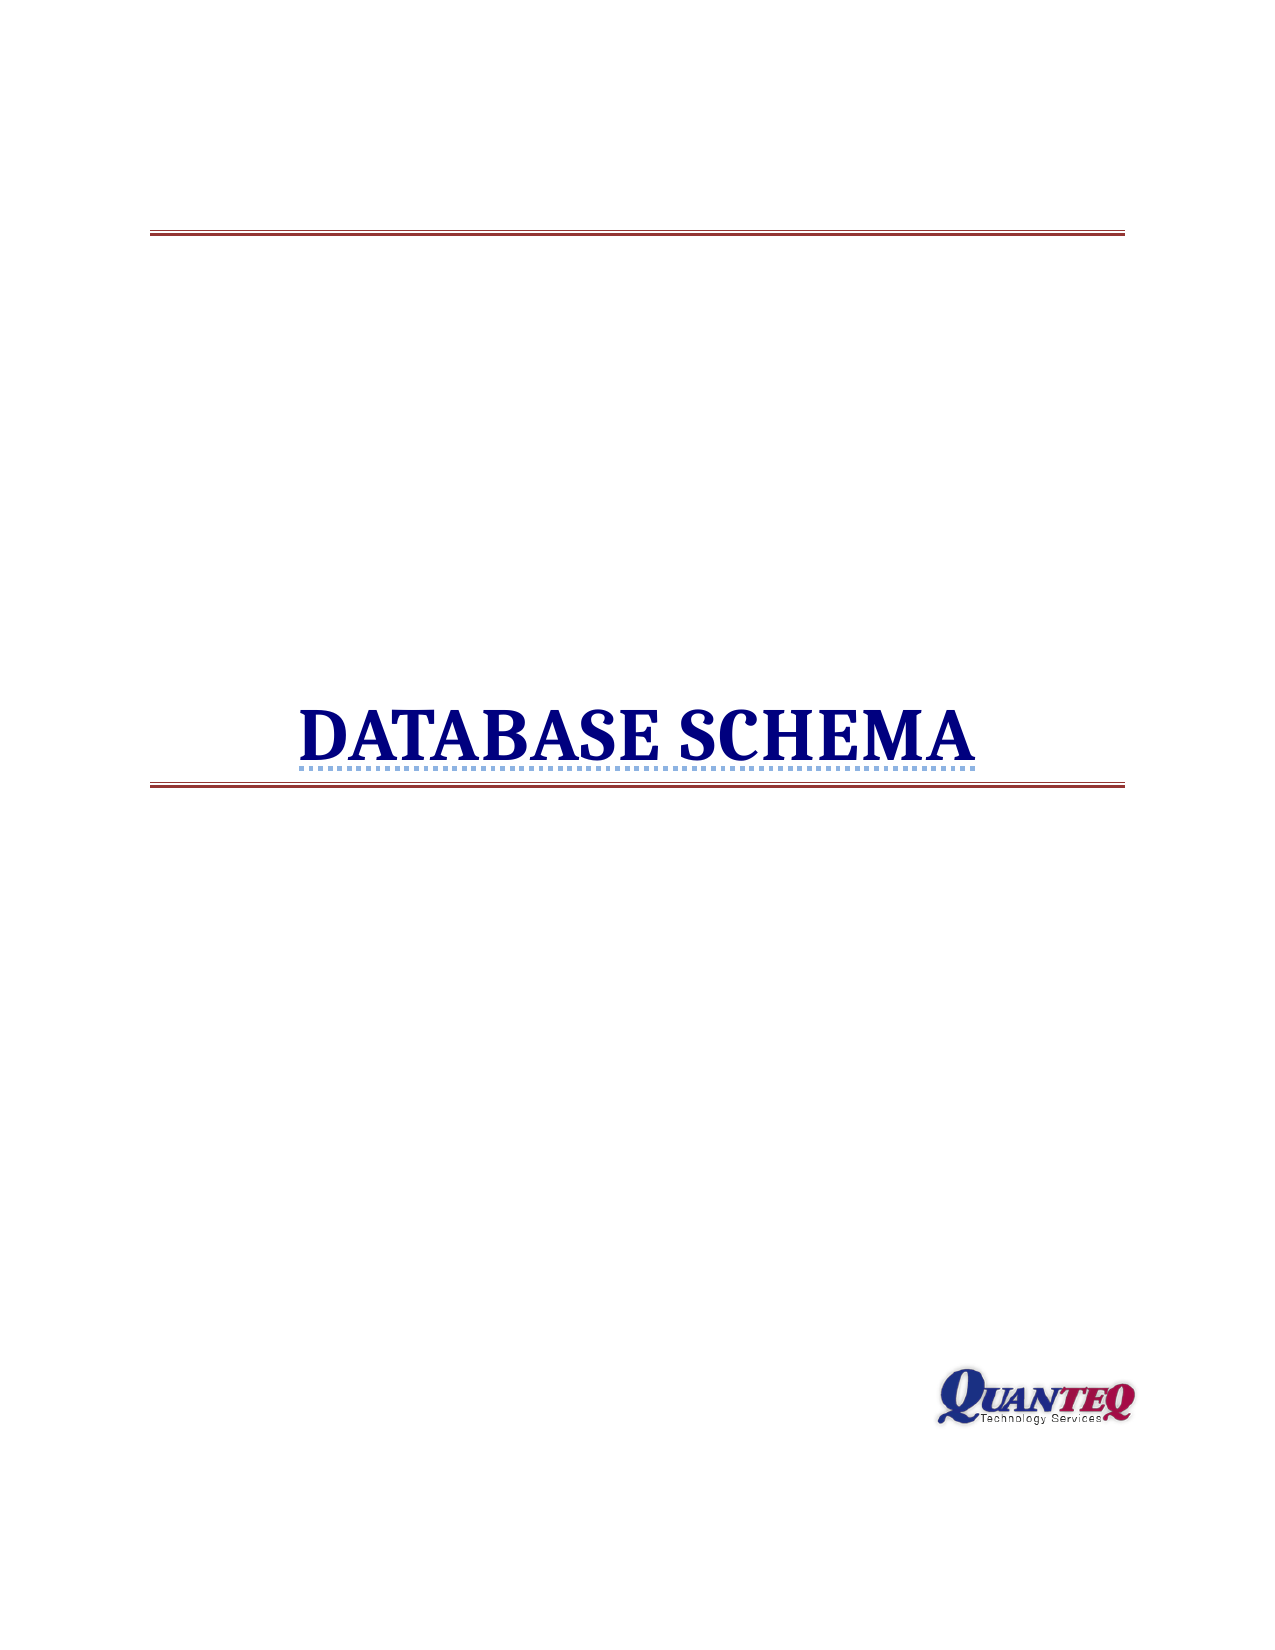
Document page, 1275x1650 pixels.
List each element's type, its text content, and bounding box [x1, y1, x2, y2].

picture [932, 1363, 1143, 1430]
subtitle DATABASE SCHEMA [150, 693, 1125, 782]
